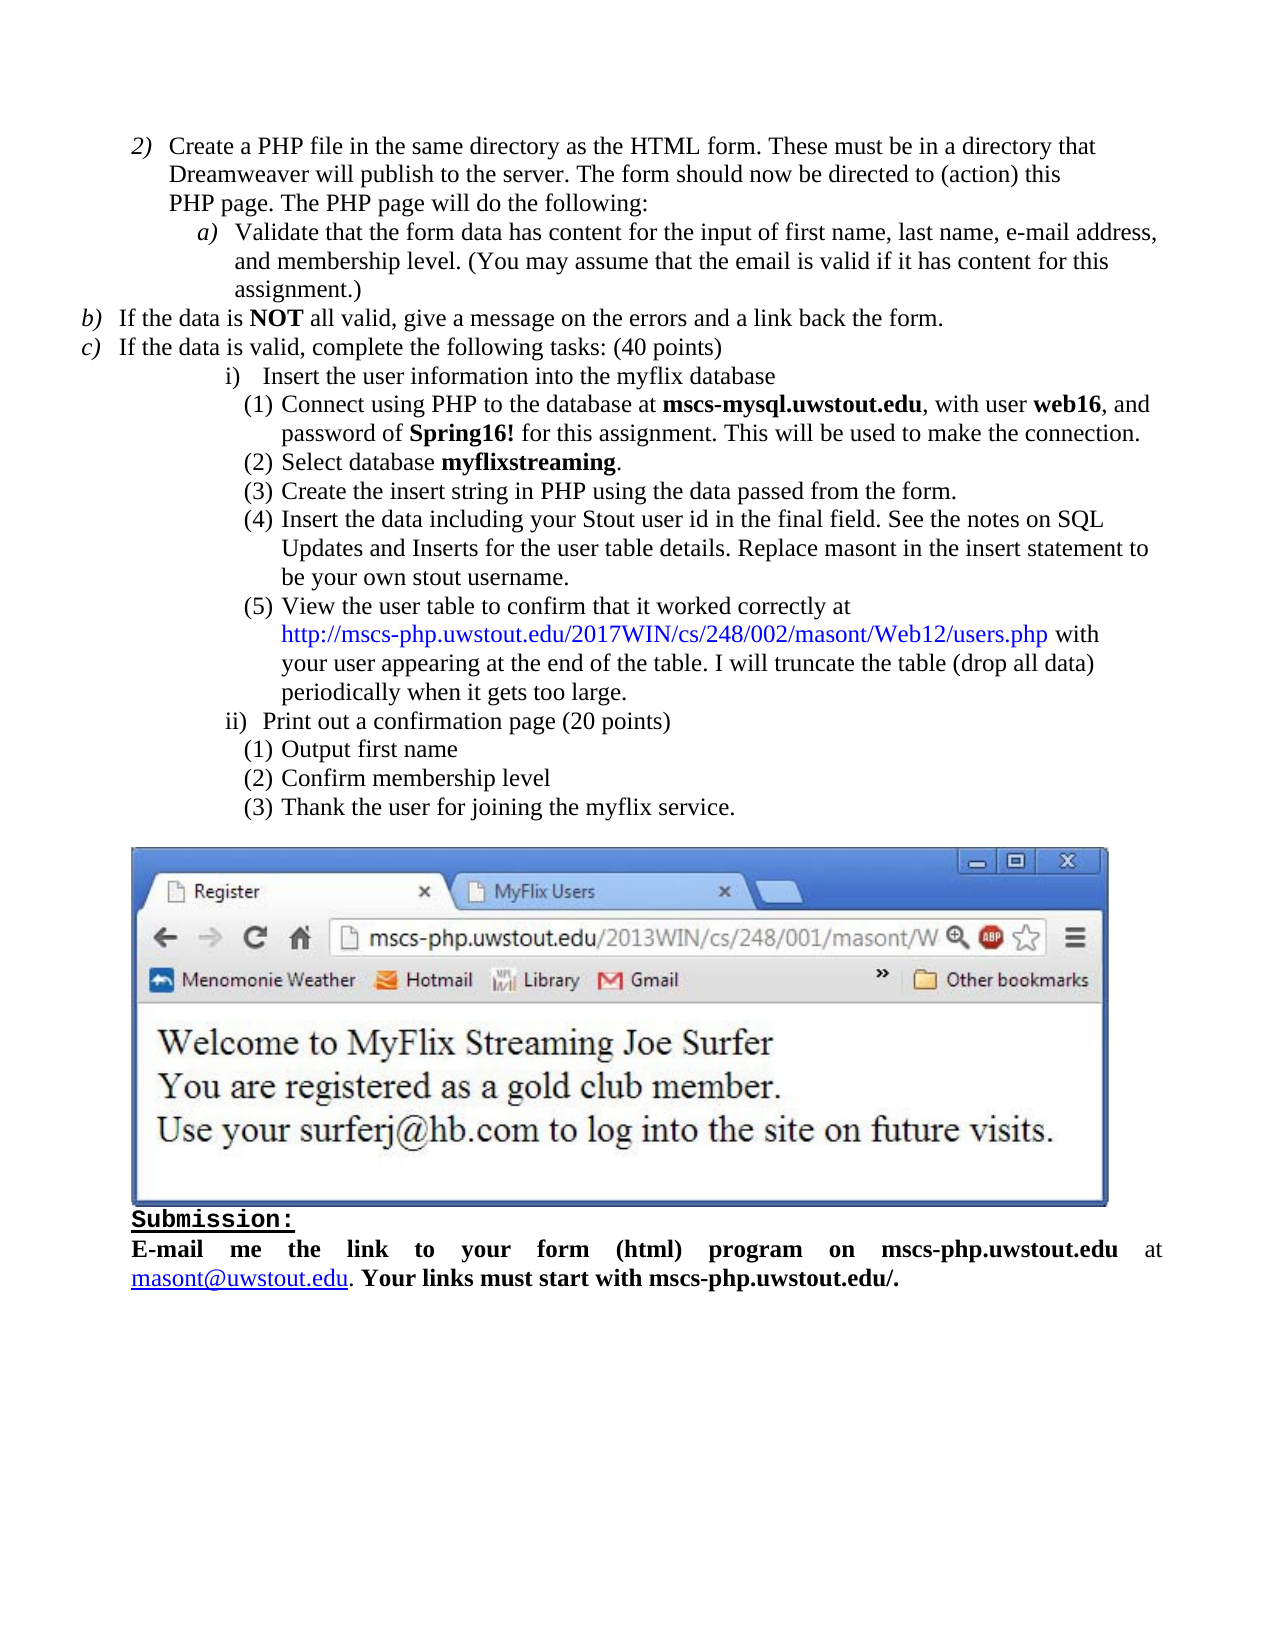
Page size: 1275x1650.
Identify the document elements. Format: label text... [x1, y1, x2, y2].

list Thank the user for joining the myflix service. [244, 792, 1175, 821]
list Insert the data including your Stout user id in the final field. See the notes on SQL Updates and Inserts for the user table details. Replace masont in the insert statement to be your own stout username. [244, 504, 1148, 591]
list Create the insert string in PHP using the data passed from the form. [244, 476, 1175, 504]
list Create a PHP file in the same directory as the HTML form. These must be in a directory that Dreamweaver will publish to the server. The form should now be directed to (action) this PHP page. The PHP page will do the following: [131, 131, 1113, 217]
list Select database myflixstreaming. [244, 447, 1175, 476]
list If the data is valid, complete the following tasks: (40 points) [81, 332, 1175, 361]
list Validate that the form data has content for the input of first name, last name, e-mail address, and membership level. (You may assume that the email is valid if it has content for this assignment.) [197, 217, 1157, 303]
text E-mail me the link to your form (html) program on mscs-php.uwstout.edu at [131, 1235, 1175, 1263]
list Print out a confirmation page (20 points) [225, 706, 1175, 734]
list Insert the user information into the myflix database [225, 361, 1175, 389]
picture [131, 847, 1109, 1207]
list Connect using PHP to the database at mscs-mysql.uwstout.edu, with user web16, and password of Spring16! for this assignment. This will be used to make the connection. [244, 389, 1150, 447]
list If the data is NOT all valid, give a message on the errors and a link back the form. [81, 303, 1175, 332]
list View the user table to confirm that it worked correctly at [244, 591, 1175, 619]
list Output first name [244, 734, 1175, 763]
list Confirm membership level [244, 763, 1175, 792]
text http://mscs-php.uwstout.edu/2017WIN/cs/248/002/masont/Web12/users.php with your user appearing at the end of the table. I will truncate the table (drop all data) periodically when it gets too large. [281, 619, 1120, 706]
text masont@uwstout.edu. Your links must start with mscs-php.uwstout.edu/. [131, 1263, 1157, 1292]
subtitle Submission: [131, 1207, 1157, 1235]
